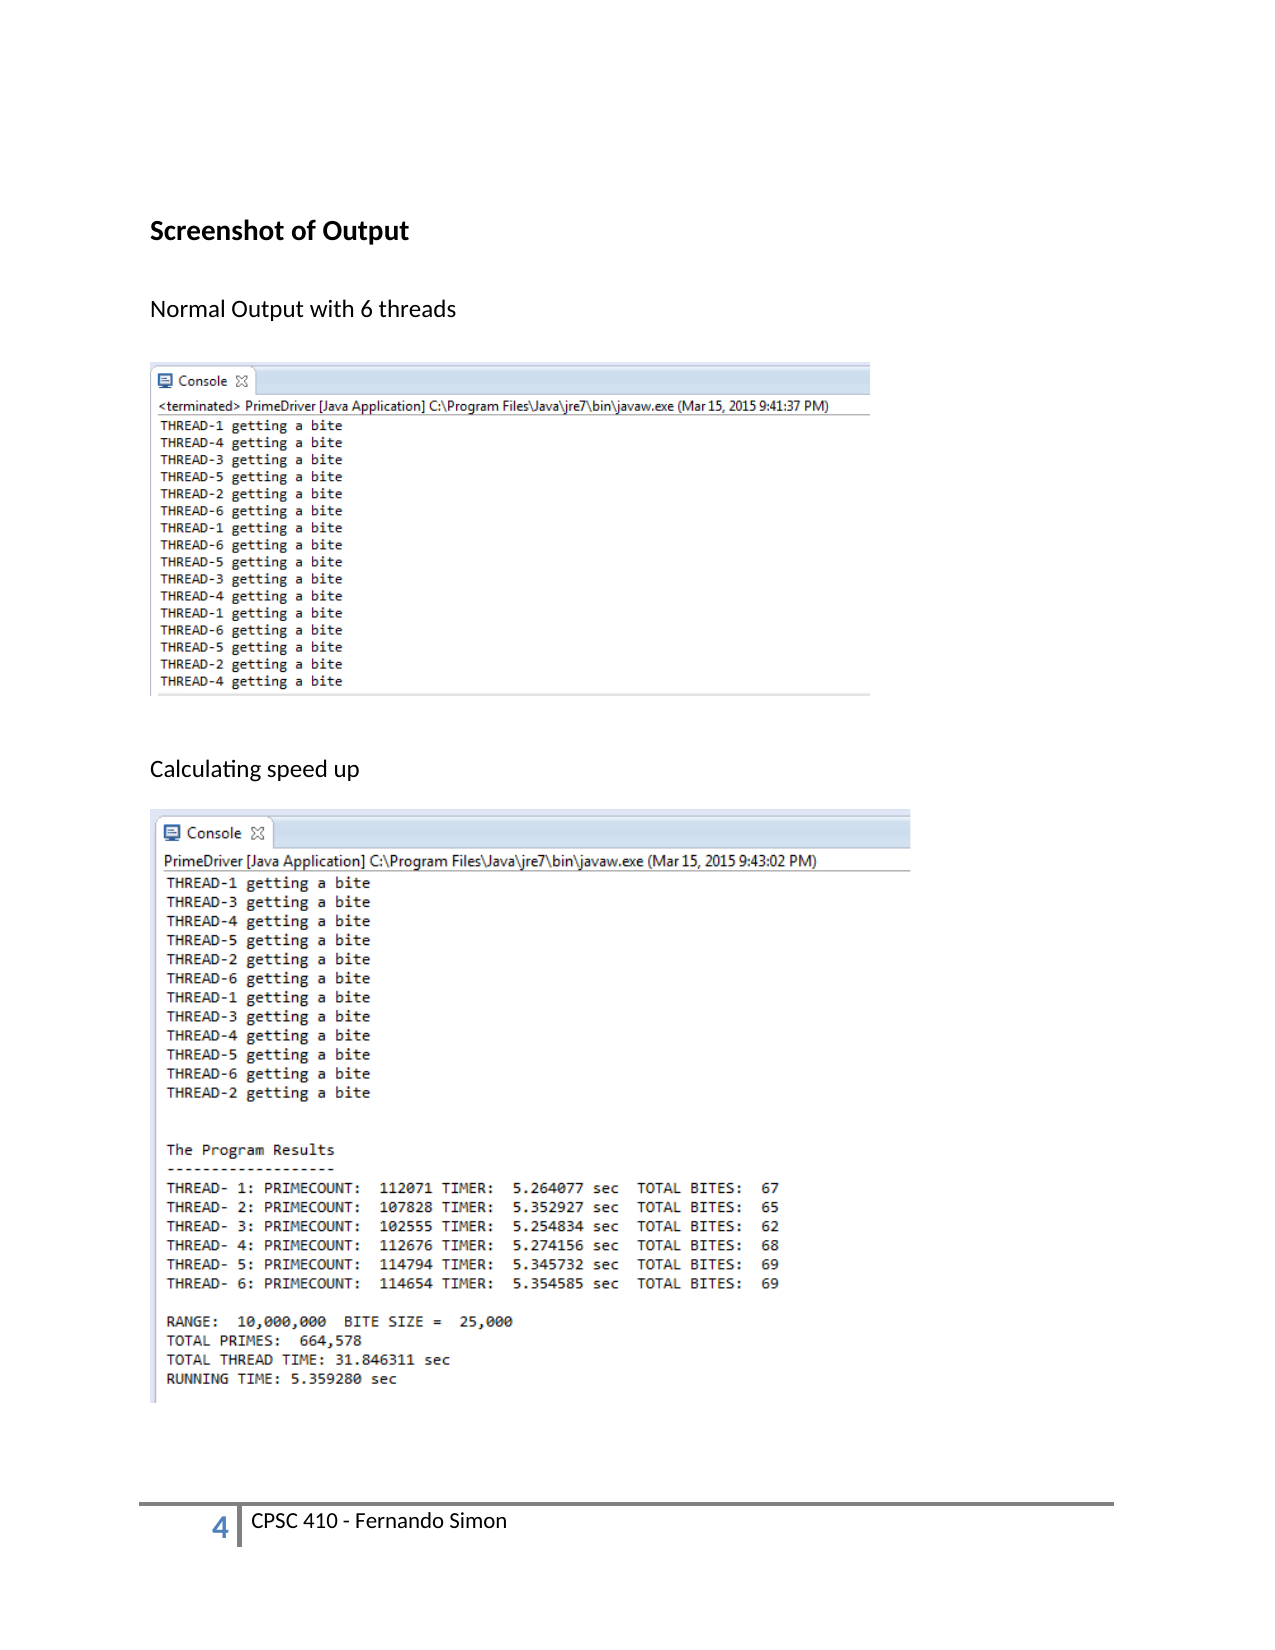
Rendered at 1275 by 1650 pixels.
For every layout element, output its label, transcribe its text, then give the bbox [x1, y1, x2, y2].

picture [150, 809, 911, 1403]
text Calculating speed up [150, 753, 1125, 784]
picture [150, 362, 871, 696]
